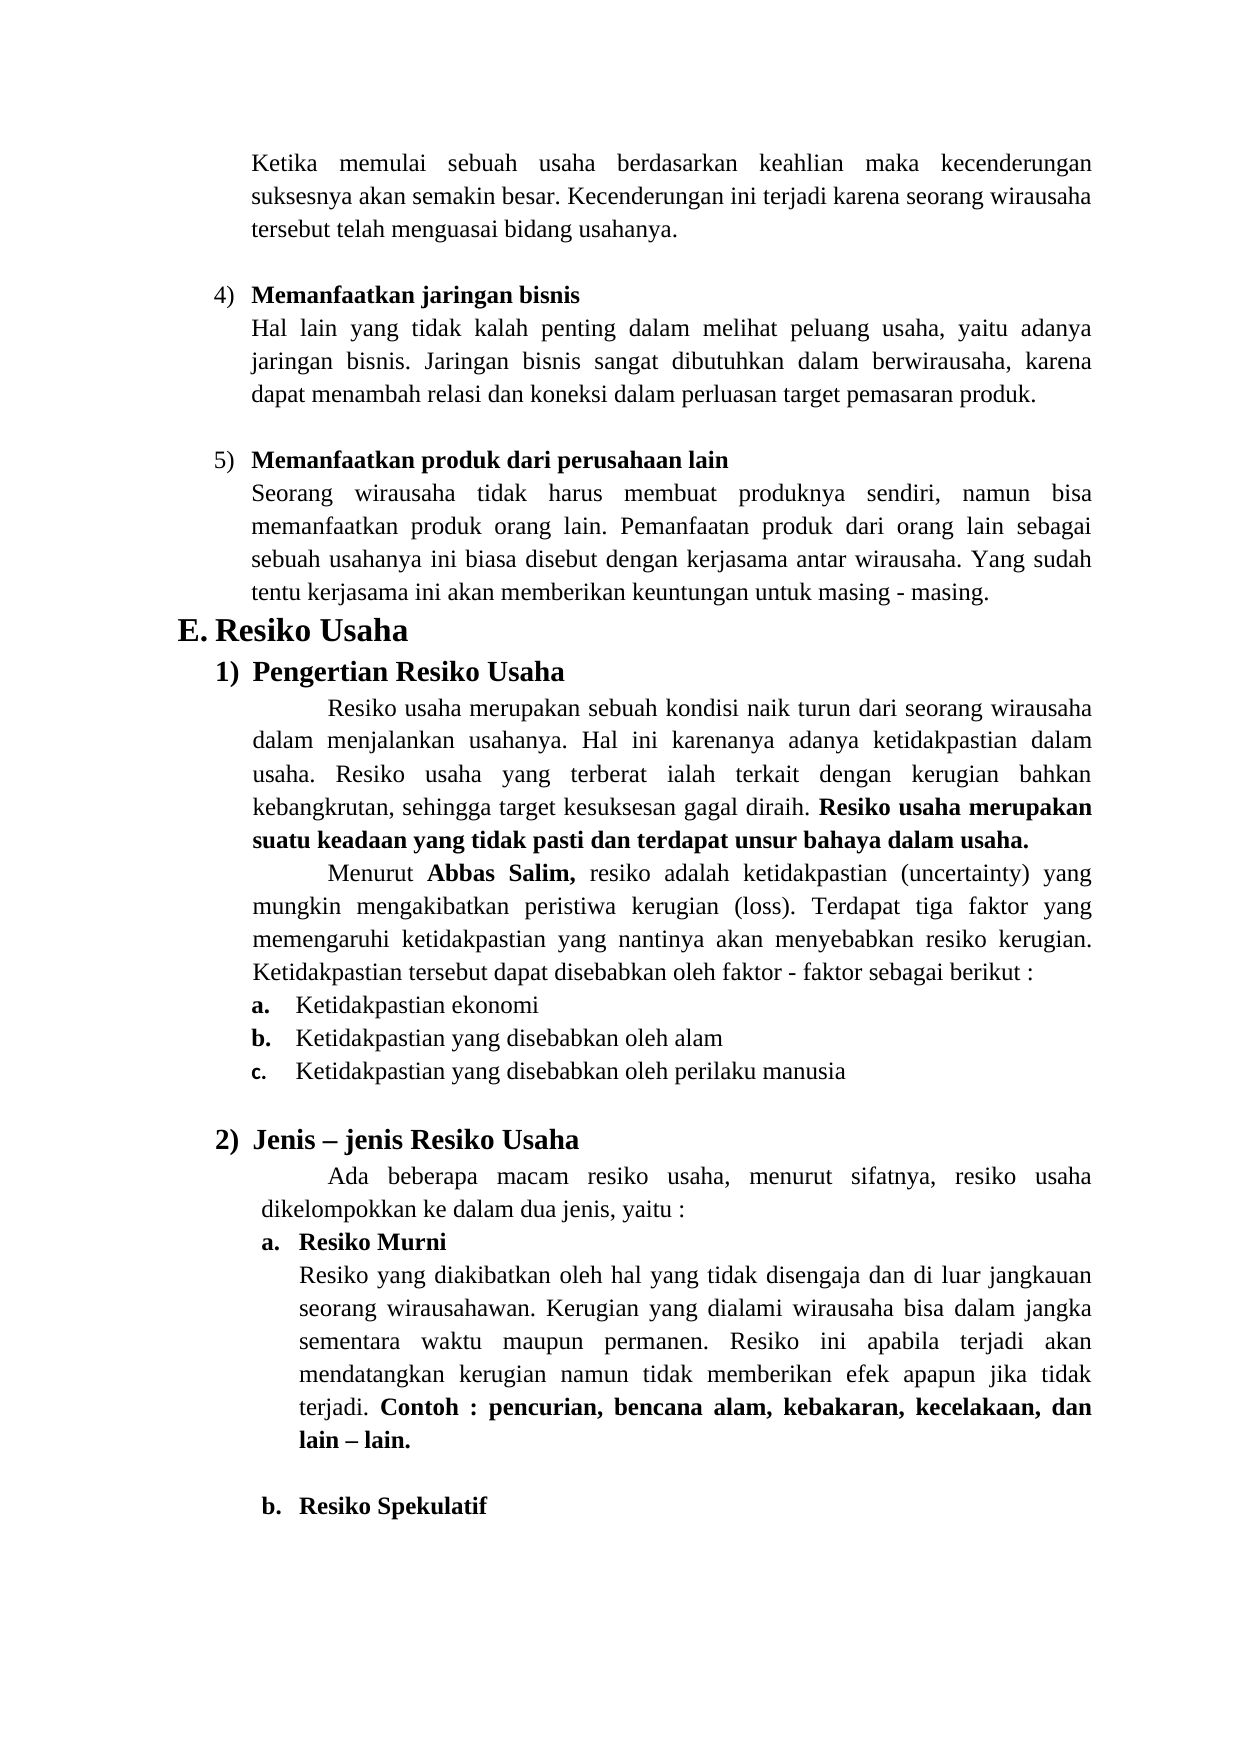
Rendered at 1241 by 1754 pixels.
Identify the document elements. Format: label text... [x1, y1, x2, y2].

text Resiko usaha merupakan sebuah kondisi naik turun dari seorang wirausaha dalam menjalankan usahanya. Hal ini karenanya adanya ketidakpastian dalam usaha. Resiko usaha yang terberat ialah terkait dengan kerugian bahkan kebangkrutan, sehingga target kesuksesan gagal diraih. Resiko usaha merupakan suatu keadaan yang tidak pasti dan terdapat unsur bahaya dalam usaha. [252, 693, 1092, 853]
list Memanfaatkan produk dari perusahaan lain [213, 445, 1092, 474]
list Jenis – jenis Resiko Usaha [215, 1122, 1092, 1156]
text Seorang wirausaha tidak harus membuat produknya sendiri, namun bisa memanfaatkan produk orang lain. Pemanfaatan produk dari orang lain sebagai sebuah usahanya ini biasa disebut dengan kerjasama antar wirausaha. Yang sudah tentu kerjasama ini akan memberikan keuntungan untuk masing - masing. [251, 478, 1092, 606]
list Resiko Usaha [177, 610, 1092, 648]
text Ketika memulai sebuah usaha berdasarkan keahlian maka kecenderungan suksesnya akan semakin besar. Kecenderungan ini terjadi karena seorang wirausaha tersebut telah menguasai bidang usahanya. [251, 148, 1092, 242]
list Memanfaatkan jaringan bisnis [213, 280, 1092, 308]
list Ketidakpastian yang disebabkan oleh perilaku manusia [251, 1056, 1092, 1085]
list Pengertian Resiko Usaha [215, 654, 1092, 688]
list Resiko Spekulatif [261, 1491, 1092, 1520]
text Ada beberapa macam resiko usaha, menurut sifatnya, resiko usaha dikelompokkan ke dalam dua jenis, yaitu : [261, 1161, 1092, 1222]
list Ketidakpastian yang disebabkan oleh alam [251, 1023, 1092, 1052]
text Resiko yang diakibatkan oleh hal yang tidak disengaja dan di luar jangkauan seorang wirausahawan. Kerugian yang dialami wirausaha bisa dalam jangka sementara waktu maupun permanen. Resiko ini apabila terjadi akan mendatangkan kerugian namun tidak memberikan efek apapun jika tidak terjadi. Contoh : pencurian, bencana alam, kebakaran, kecelakaan, dan lain – lain. [299, 1260, 1092, 1454]
text Menurut Abbas Salim, resiko adalah ketidakpastian (uncertainty) yang mungkin mengakibatkan peristiwa kerugian (loss). Terdapat tiga faktor yang memengaruhi ketidakpastian yang nantinya akan menyebabkan resiko kerugian. Ketidakpastian tersebut dapat disebabkan oleh faktor - faktor sebagai berikut : [252, 858, 1092, 986]
list Ketidakpastian ekonomi [251, 990, 1092, 1018]
text Hal lain yang tidak kalah penting dalam melihat peluang usaha, yaitu adanya jaringan bisnis. Jaringan bisnis sangat dibutuhkan dalam berwirausaha, karena dapat menambah relasi dan koneksi dalam perluasan target pemasaran produk. [251, 313, 1092, 408]
list Resiko Murni [261, 1227, 1092, 1256]
